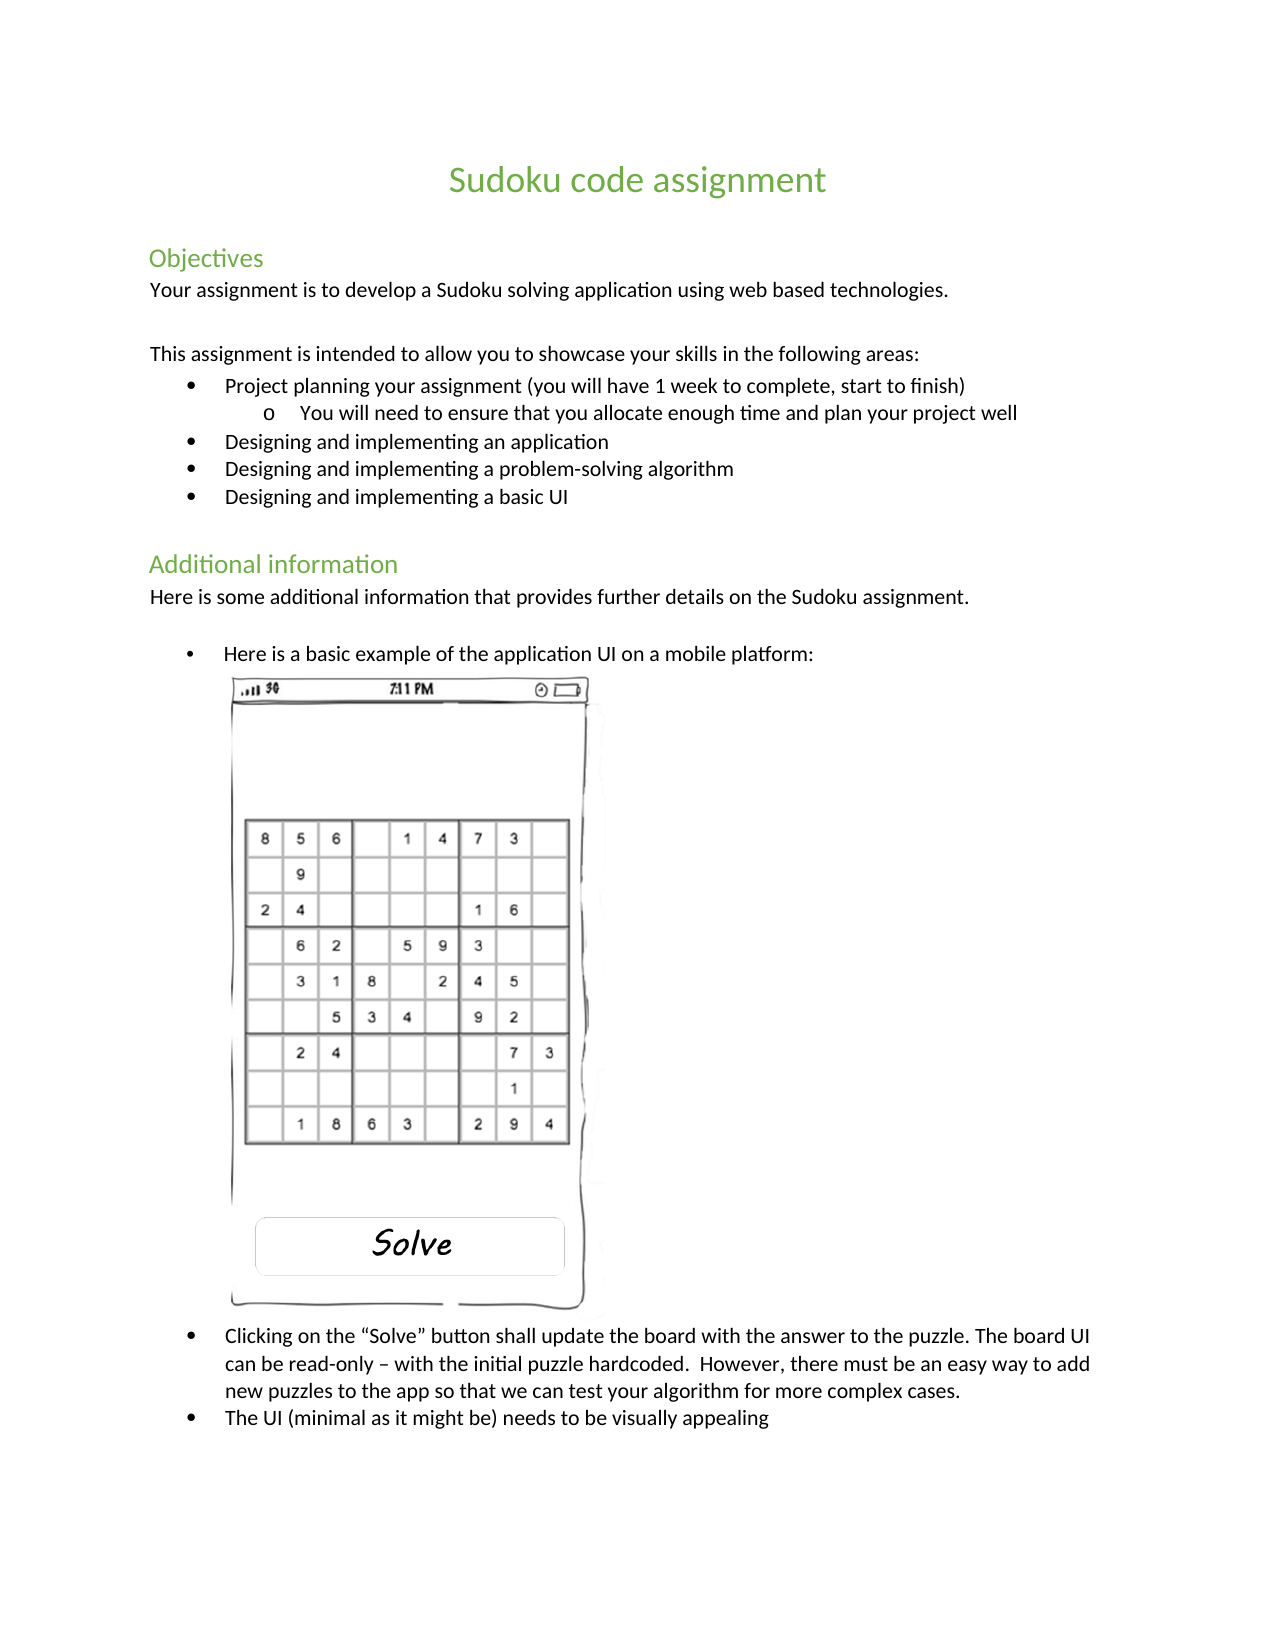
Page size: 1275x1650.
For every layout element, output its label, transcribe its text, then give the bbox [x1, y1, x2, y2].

list Project planning your assignment (you will have 1 week to complete, start to finish) [187, 372, 1120, 399]
list Designing and implementing a problem-solving algorithm [187, 455, 1120, 482]
text Additional information [148, 547, 1120, 580]
text Objectives [148, 241, 1120, 274]
text This assignment is intended to allow you to showcase your skills in the following areas: [150, 340, 1120, 367]
list The UI (minimal as it might be) needs to be visually appealing [187, 1404, 1120, 1431]
text Your assignment is to develop a Sudoku solving application using web based technologies. [150, 276, 1120, 303]
list You will need to ensure that you allocate enough time and plan your project well [262, 399, 1120, 427]
text Here is some additional information that provides further details on the Sudoku assignment. [150, 583, 1120, 609]
picture [225, 669, 606, 1321]
text Sudoku code assignment [156, 156, 1120, 201]
list Here is a basic example of the application UI on a mobile platform: [186, 640, 1120, 667]
list Designing and implementing a basic UI [187, 483, 1120, 509]
list Designing and implementing an application [187, 428, 1120, 455]
list Clicking on the “Solve” button shall update the board with the answer to the puzzle. The board UI can be read-only – with the initial puzzle hardcoded. However, there must be an easy way to add new puzzles to the app so that we can test your algorithm for more complex cases. [187, 1322, 1120, 1404]
